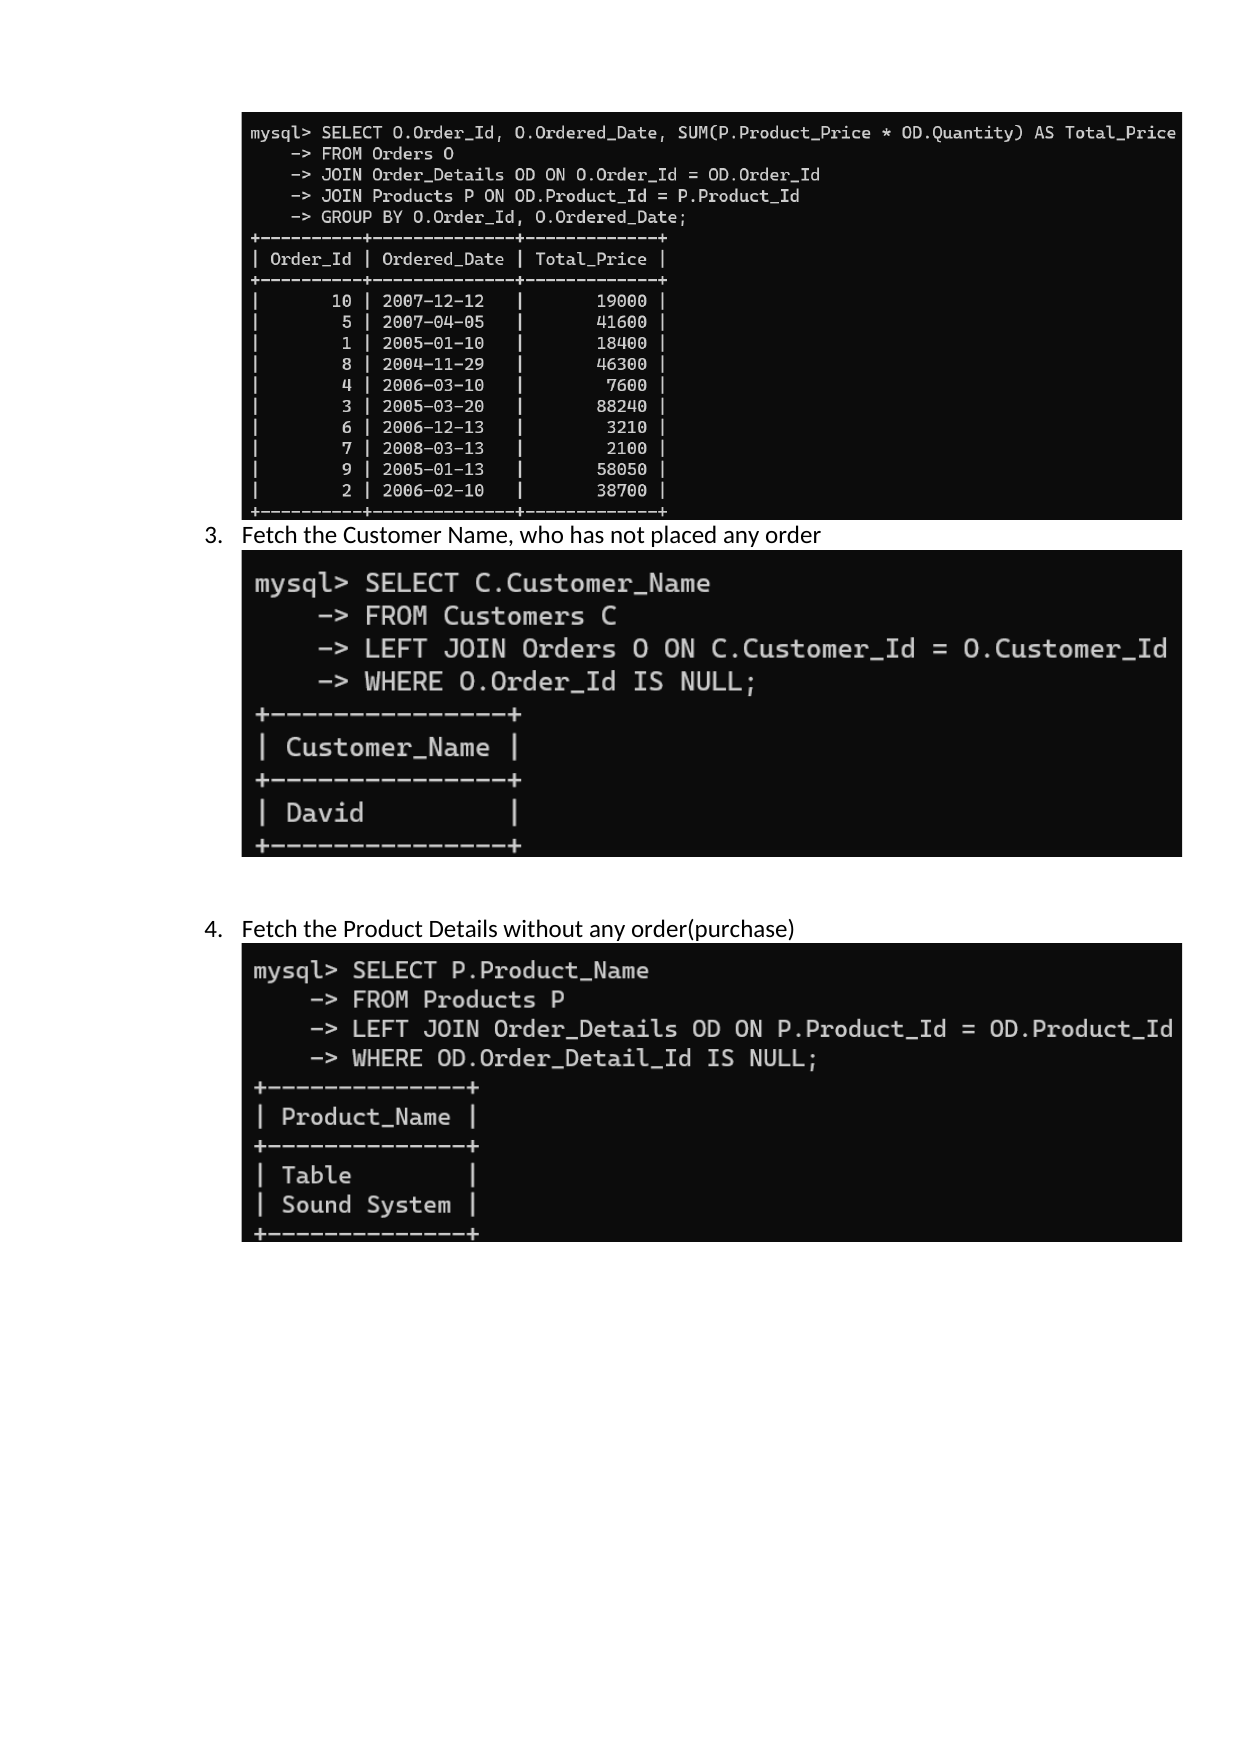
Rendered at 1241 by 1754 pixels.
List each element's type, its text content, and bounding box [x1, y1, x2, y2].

picture [241, 112, 1183, 520]
picture [241, 943, 1183, 1242]
picture [241, 550, 1183, 857]
